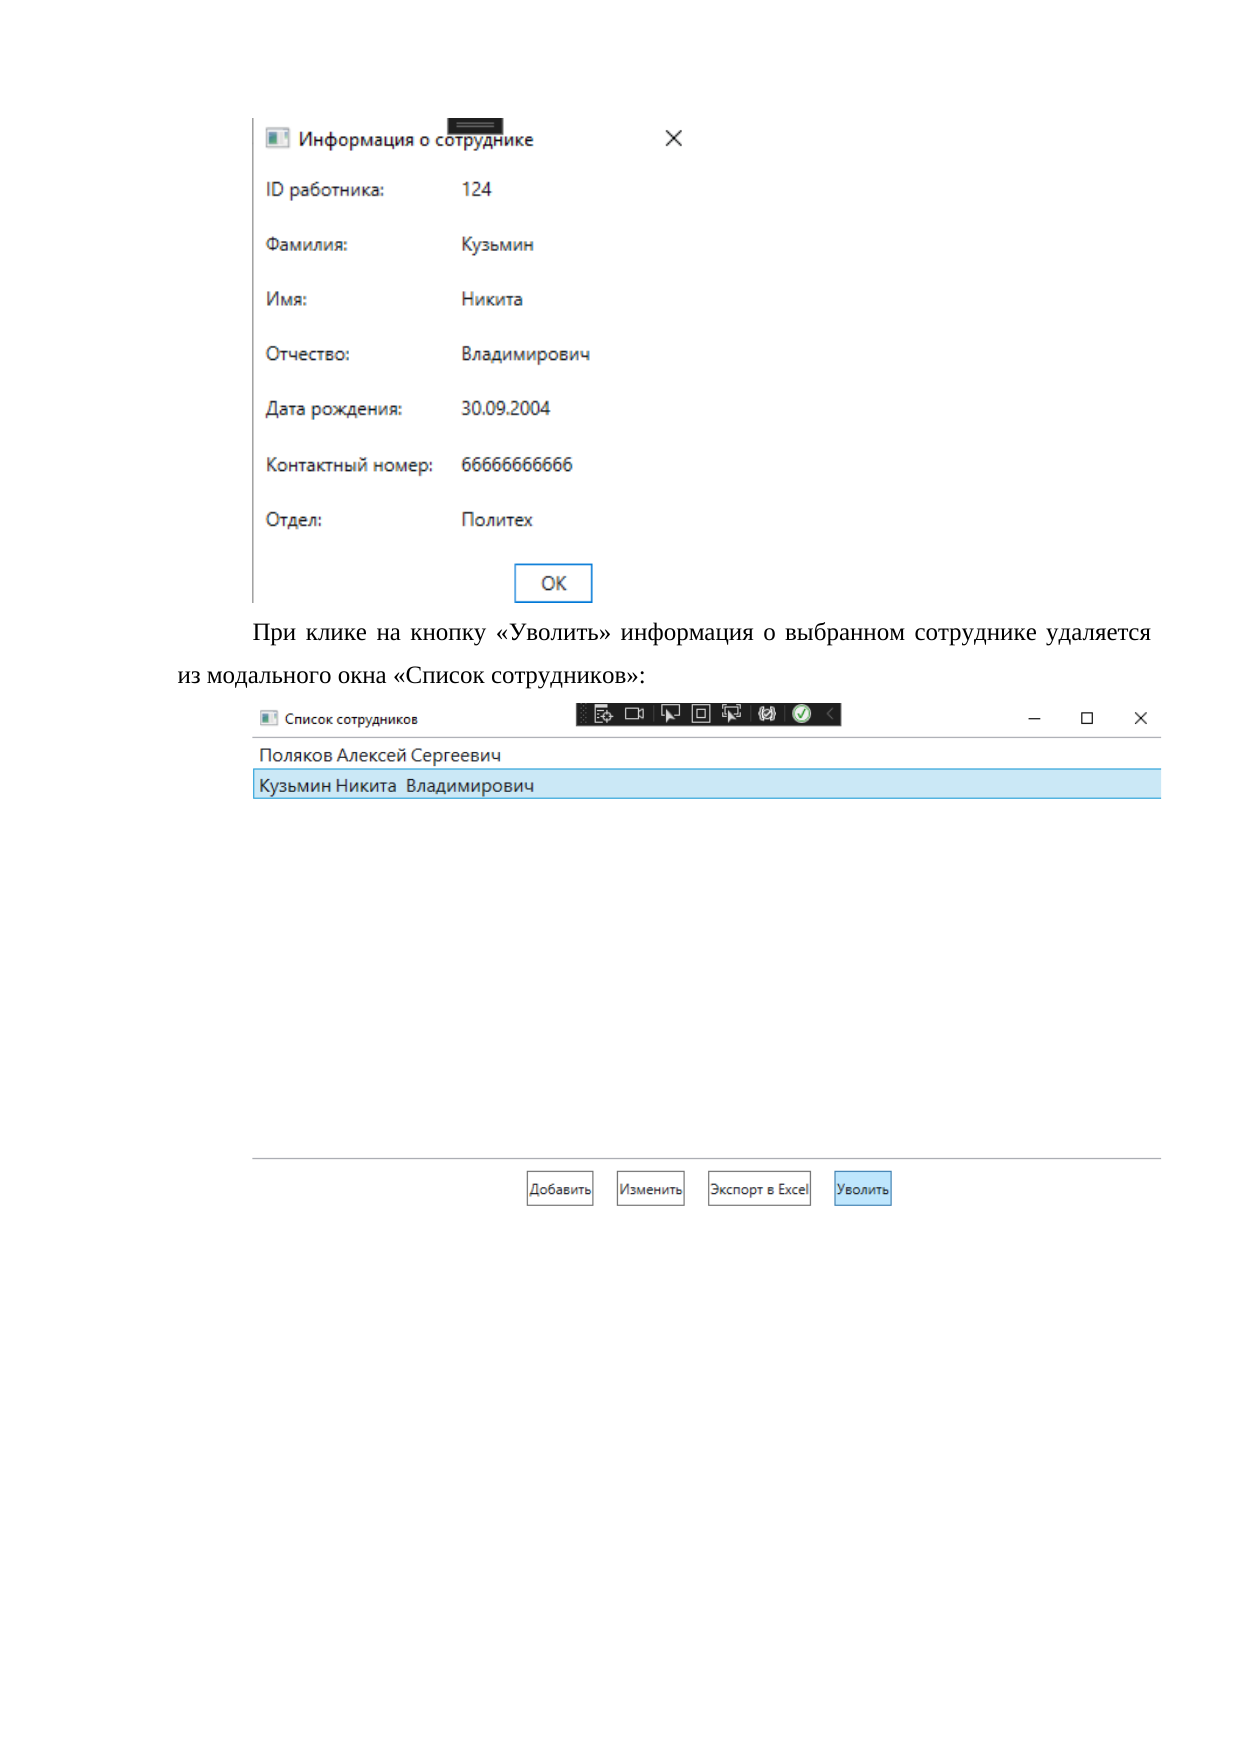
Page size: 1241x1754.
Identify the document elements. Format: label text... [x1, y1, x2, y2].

picture [252, 703, 1162, 1213]
text При клике на кнопку «Уволить» информация о выбранном сотруднике удаляется из модального окна «Список сотрудников»: [177, 617, 1152, 689]
picture [252, 118, 696, 603]
